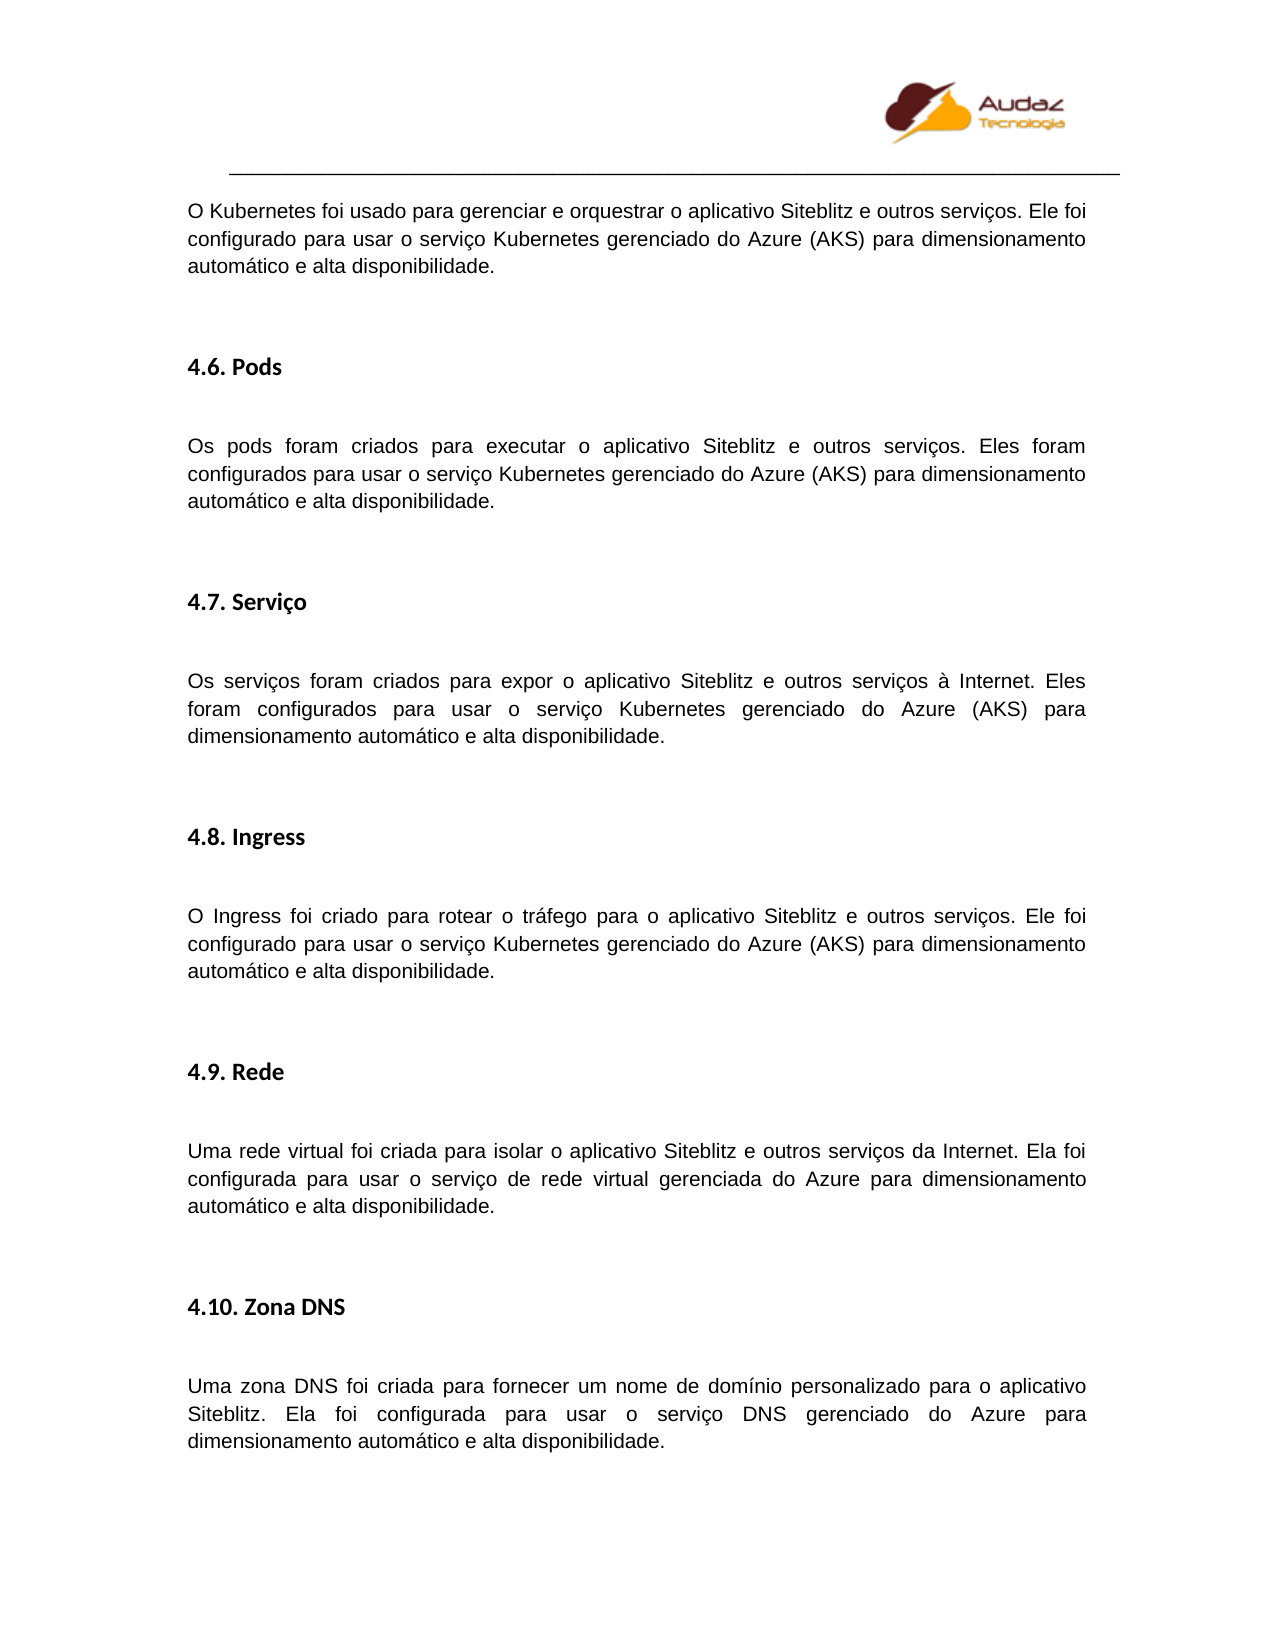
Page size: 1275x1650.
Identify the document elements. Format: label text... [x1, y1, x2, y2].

text Os pods foram criados para executar o aplicativo Siteblitz e outros serviços. Eles foram configurados para usar o serviço Kubernetes gerenciado do Azure (AKS) para dimensionamento automático e alta disponibilidade. [187, 434, 1087, 513]
subtitle 4.7. Serviço [187, 586, 1087, 617]
text O Kubernetes foi usado para gerenciar e orquestrar o aplicativo Siteblitz e outros serviços. Ele foi configurado para usar o serviço Kubernetes gerenciado do Azure (AKS) para dimensionamento automático e alta disponibilidade. [187, 199, 1087, 278]
text O Ingress foi criado para rotear o tráfego para o aplicativo Siteblitz e outros serviços. Ele foi configurado para usar o serviço Kubernetes gerenciado do Azure (AKS) para dimensionamento automático e alta disponibilidade. [187, 904, 1087, 983]
text Uma zona DNS foi criada para fornecer um nome de domínio personalizado para o aplicativo Siteblitz. Ela foi configurada para usar o serviço DNS gerenciado do Azure para dimensionamento automático e alta disponibilidade. [187, 1374, 1087, 1453]
subtitle 4.8. Ingress [187, 821, 1087, 852]
picture [862, 75, 1088, 152]
subtitle 4.6. Pods [187, 351, 1087, 382]
text Uma rede virtual foi criada para isolar o aplicativo Siteblitz e outros serviços da Internet. Ela foi configurada para usar o serviço de rede virtual gerenciada do Azure para dimensionamento automático e alta disponibilidade. [187, 1139, 1087, 1218]
subtitle 4.10. Zona DNS [187, 1291, 1087, 1322]
subtitle 4.9. Rede [187, 1056, 1087, 1087]
text Os serviços foram criados para expor o aplicativo Siteblitz e outros serviços à Internet. Eles foram configurados para usar o serviço Kubernetes gerenciado do Azure (AKS) para dimensionamento automático e alta disponibilidade. [187, 669, 1087, 748]
